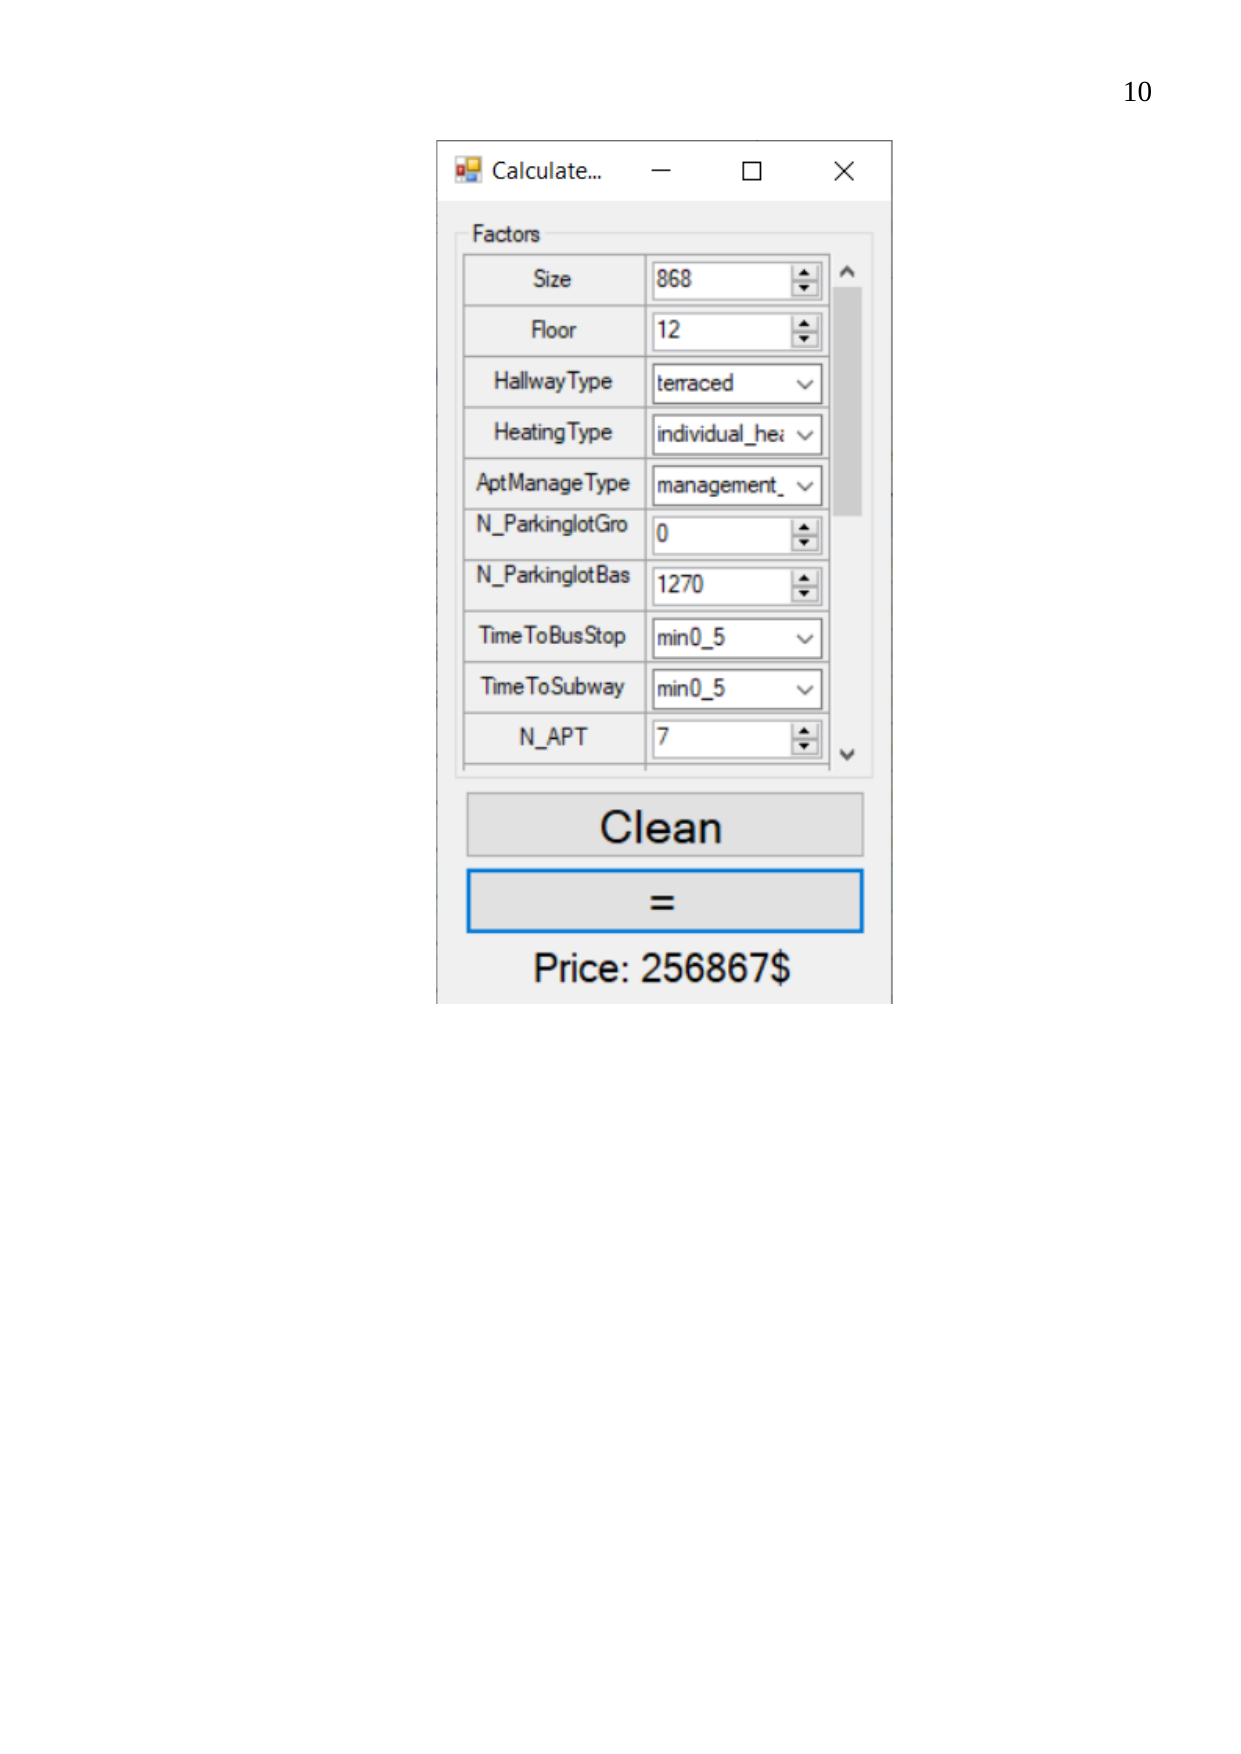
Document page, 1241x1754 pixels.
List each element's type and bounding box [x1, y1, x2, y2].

picture [436, 140, 893, 1004]
